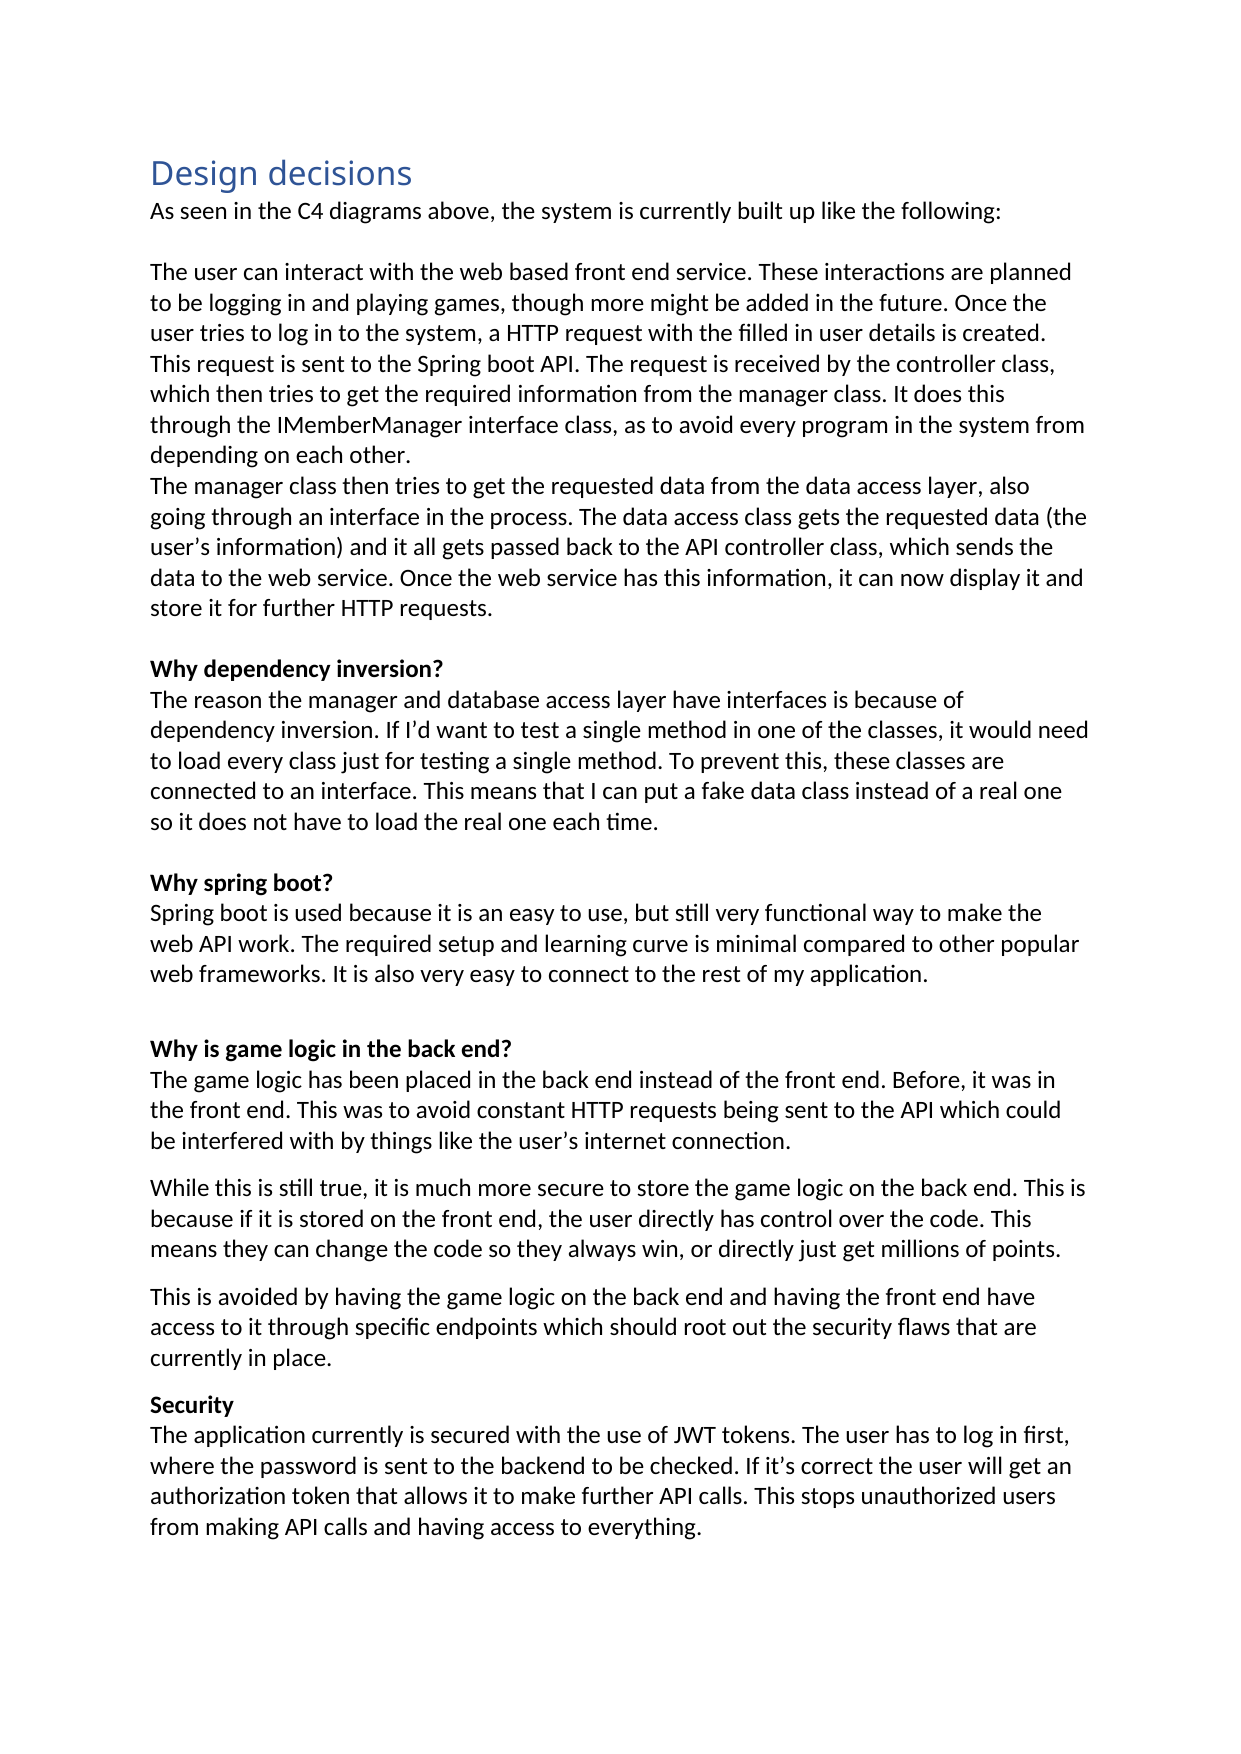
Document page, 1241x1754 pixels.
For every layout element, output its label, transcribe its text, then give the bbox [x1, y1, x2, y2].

text The reason the manager and database access layer have interfaces is because of dependency inversion. If I’d want to test a single method in one of the classes, it would need to load every class just for testing a single method. To prevent this, these classes are connected to an interface. This means that I can put a fake data class instead of a real one so it does not have to load the real one each time. [150, 684, 1090, 836]
text This is avoided by having the game logic on the back end and having the front end have access to it through specific endpoints which should root out the security flaws that are currently in place. [150, 1281, 1090, 1372]
text The user can interact with the web based front end service. These interactions are planned to be logging in and playing games, though more might be added in the future. Once the user tries to log in to the system, a HTTP request with the filled in user details is created. This request is sent to the Spring boot API. The request is received by the controller class, which then tries to get the required information from the manager class. It does this through the IMemberManager interface class, as to avoid every program in the system from depending on each other. [150, 256, 1090, 470]
text The manager class then tries to get the requested data from the data access layer, also going through an interface in the process. The data access class gets the requested data (the user’s information) and it all gets passed back to the API controller class, which sends the data to the web service. Once the web service has this information, it can now display it and store it for further HTTP requests. [150, 470, 1090, 623]
text Why spring boot? [150, 867, 1090, 897]
text As seen in the C4 diagrams above, the system is currently built up like the following: [150, 195, 1090, 226]
text While this is still true, it is much more secure to store the game logic on the back end. This is because if it is stored on the front end, the user directly has control over the code. This means they can change the code so they always win, or directly just get millions of points. [150, 1172, 1090, 1264]
subtitle Design decisions [150, 150, 1090, 195]
text The application currently is secured with the use of JWT tokens. The user has to log in first, where the password is sent to the backend to be checked. If it’s correct the user will get an authorization token that allows it to make further API calls. This stops unauthorized users from making API calls and having access to everything. [150, 1419, 1090, 1541]
text Security [150, 1389, 1090, 1419]
text Spring boot is used because it is an easy to use, but still very functional way to make the web API work. The required setup and learning curve is minimal compared to other popular web frameworks. It is also very easy to connect to the rest of my application. [150, 897, 1090, 989]
text Why dependency inversion? [150, 653, 1090, 684]
text Why is game logic in the back end? The game logic has been placed in the back end instead of the front end. Before, it was in the front end. This was to avoid constant HTTP requests being sent to the API which could be interfered with by things like the user’s internet connection. [150, 1034, 1090, 1156]
